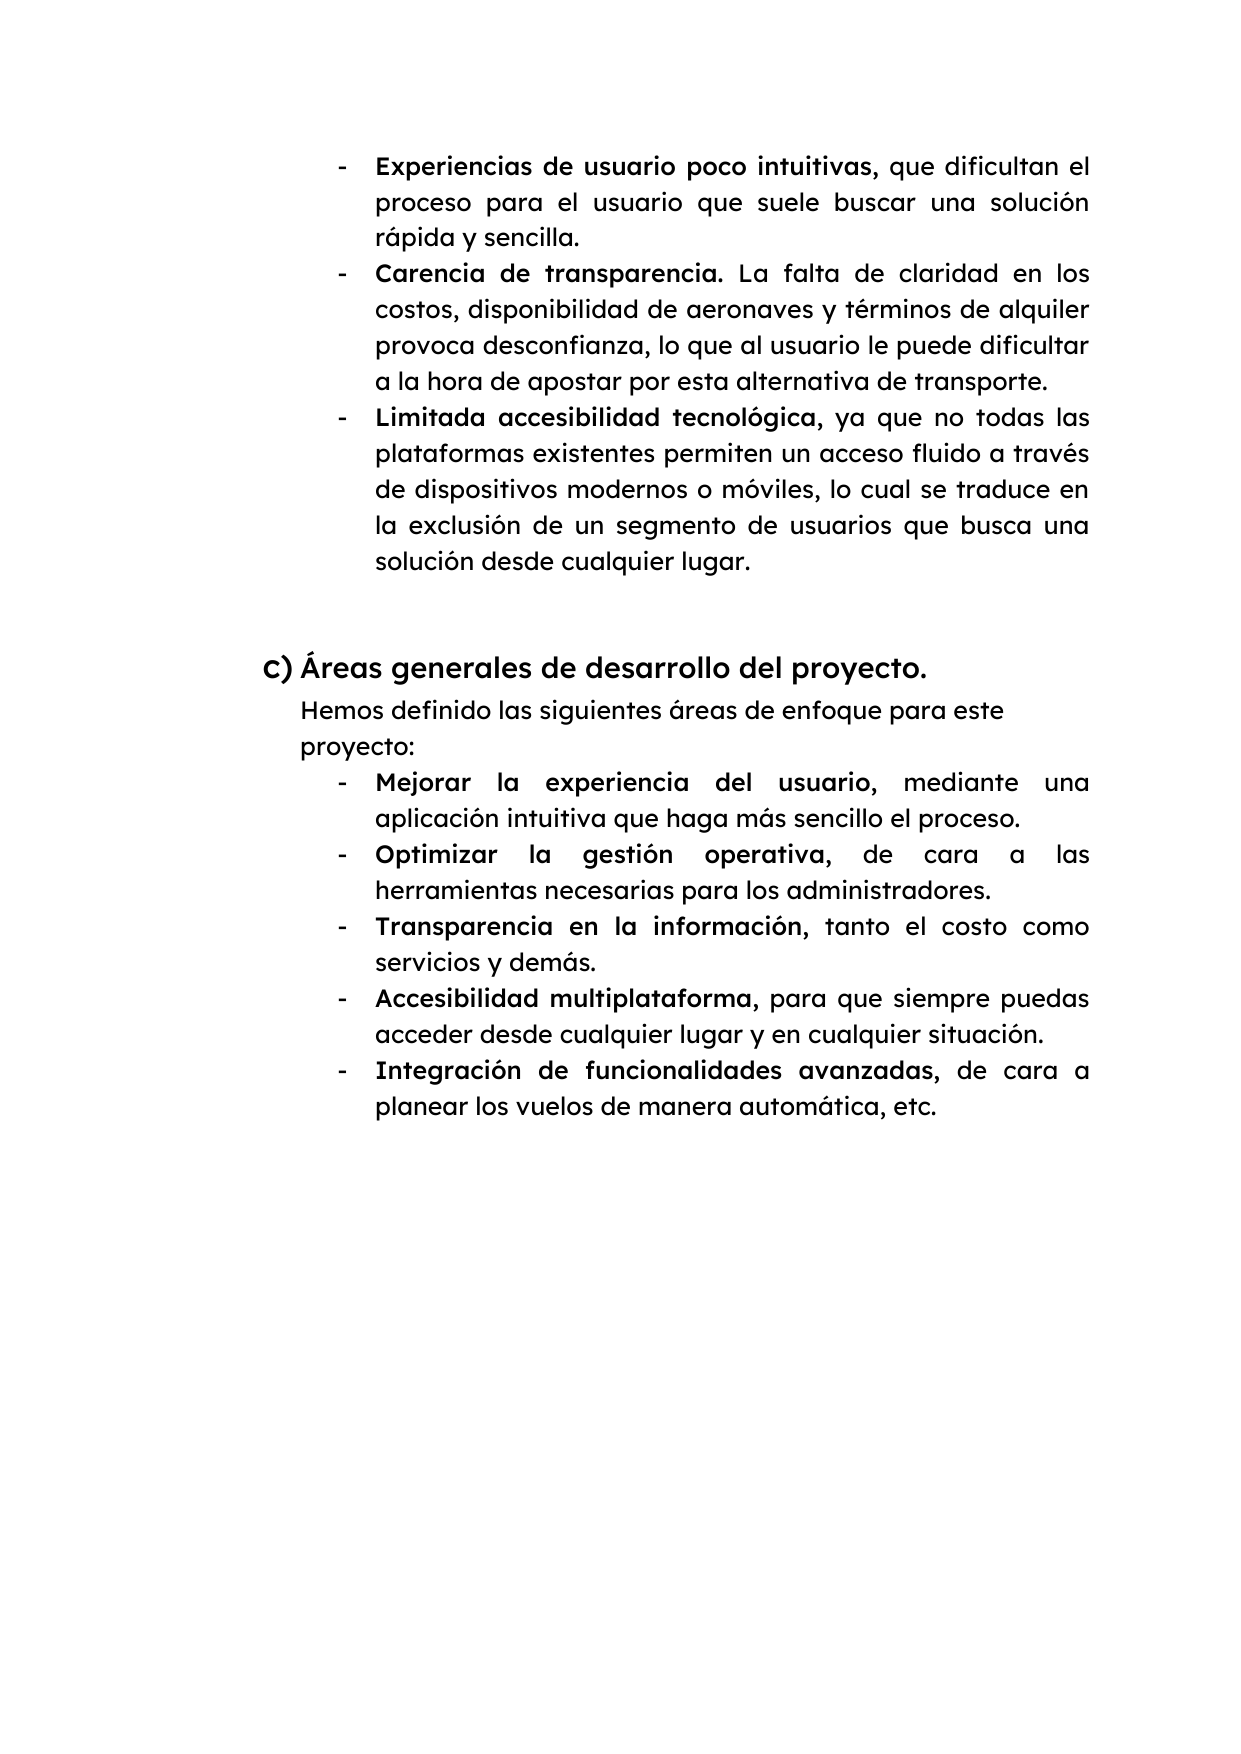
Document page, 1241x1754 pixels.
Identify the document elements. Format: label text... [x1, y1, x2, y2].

list Accesibilidad multiplataforma, para que siempre puedas acceder desde cualquier lugar y en cualquier situación. [337, 982, 1090, 1049]
list Mejorar la experiencia del usuario, mediante una aplicación intuitiva que haga más sencillo el proceso. [337, 767, 1090, 834]
subtitle Áreas generales de desarrollo del proyecto. [262, 645, 1090, 686]
list Integración de funcionalidades avanzadas, de cara a planear los vuelos de manera automática, etc. [337, 1054, 1090, 1121]
list Carencia de transparencia. La falta de claridad en los costos, disponibilidad de aeronaves y términos de alquiler provoca desconfianza, lo que al usuario le puede dificultar a la hora de apostar por esta alternativa de transporte. [337, 258, 1090, 397]
list Optimizar la gestión operativa, de cara a las herramientas necesarias para los administradores. [337, 838, 1090, 906]
text Hemos definido las siguientes áreas de enfoque para este proyecto: [300, 695, 1090, 762]
list Experiencias de usuario poco intuitivas, que dificultan el proceso para el usuario que suele buscar una solución rápida y sencilla. [337, 150, 1090, 253]
list Limitada accesibilidad tecnológica, ya que no todas las plataformas existentes permiten un acceso fluido a través de dispositivos modernos o móviles, lo cual se traduce en la exclusión de un segmento de usuarios que busca una solución desde cualquier lugar. [337, 402, 1090, 577]
list Transparencia en la información, tanto el costo como servicios y demás. [337, 910, 1090, 978]
